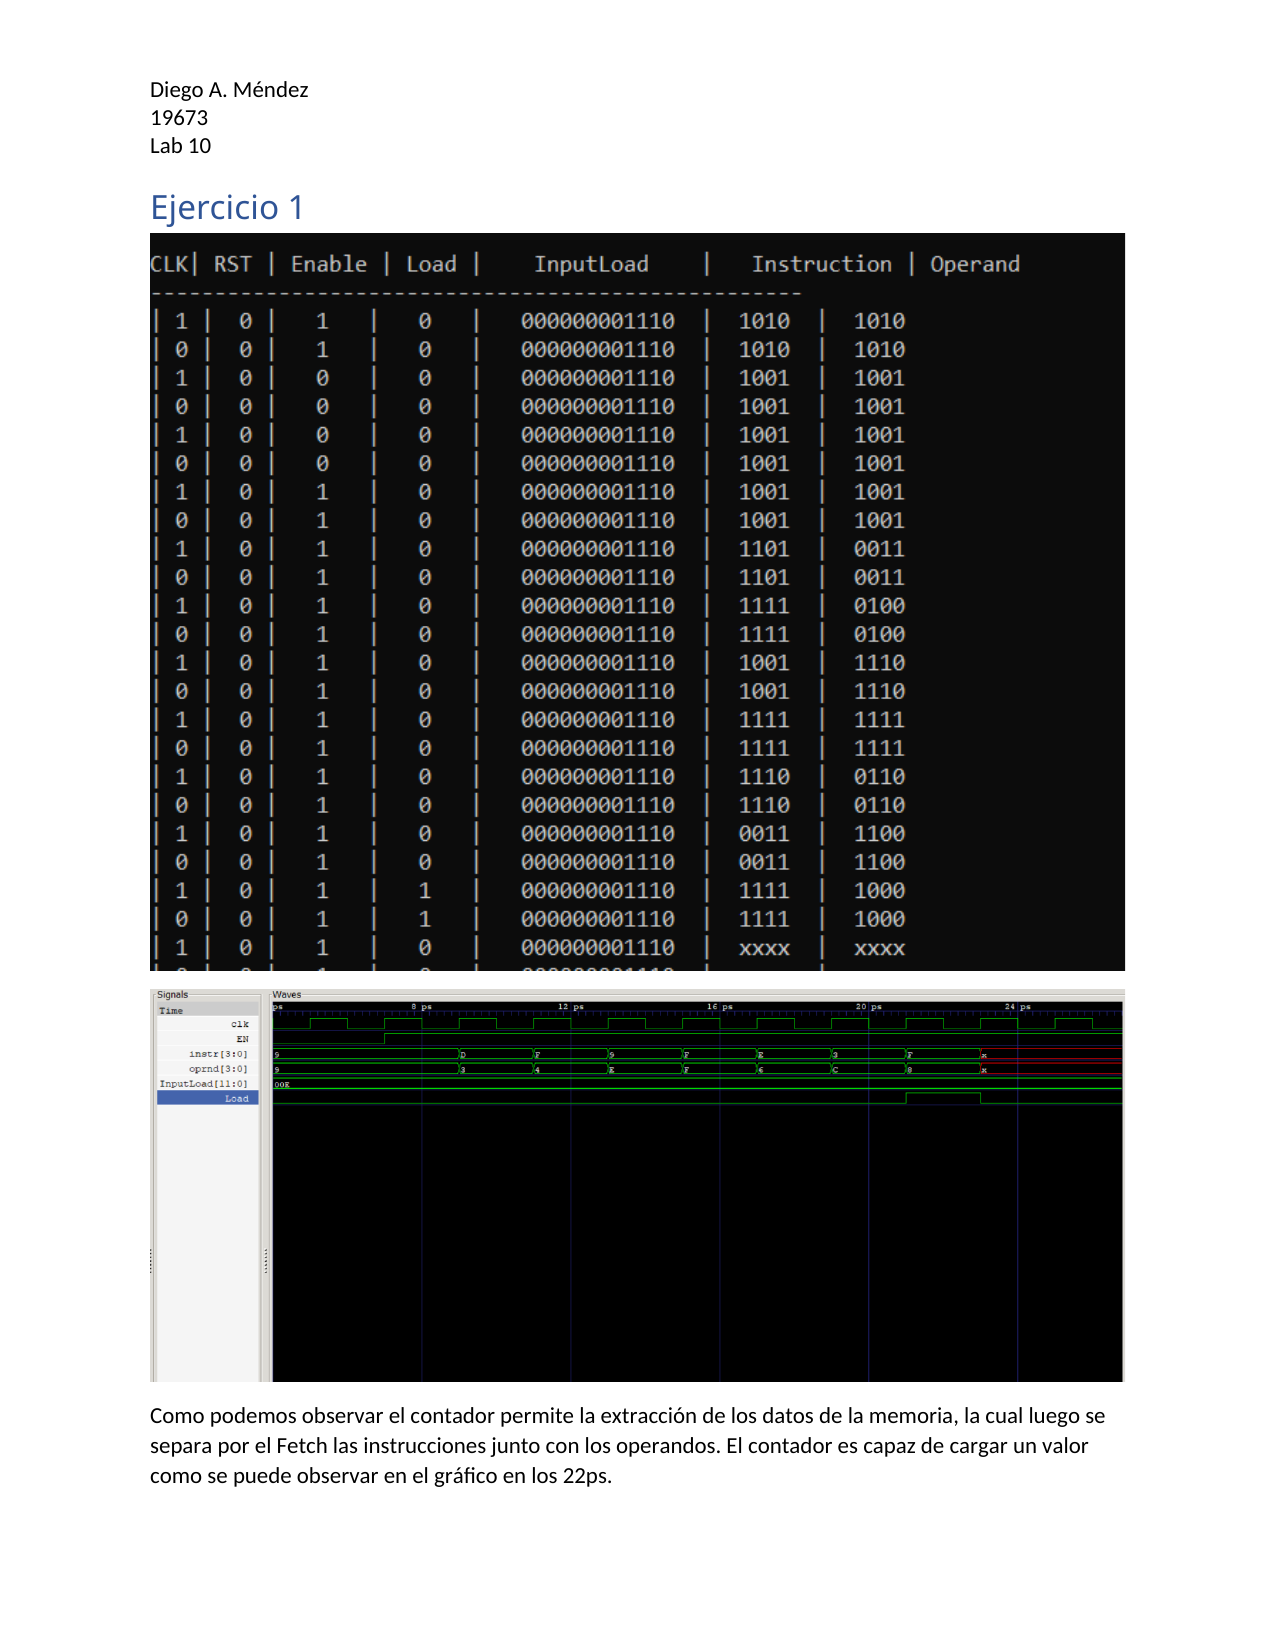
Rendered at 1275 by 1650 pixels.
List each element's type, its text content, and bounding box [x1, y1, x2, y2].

subtitle Ejercicio 1 [150, 184, 1125, 229]
picture [150, 989, 1125, 1382]
picture [150, 233, 1125, 971]
text Como podemos observar el contador permite la extracción de los datos de la memoria, la cual luego se separa por el Fetch las instrucciones junto con los operandos. El contador es capaz de cargar un valor como se puede observar en el gráfico en los 22ps. [150, 1401, 1125, 1489]
